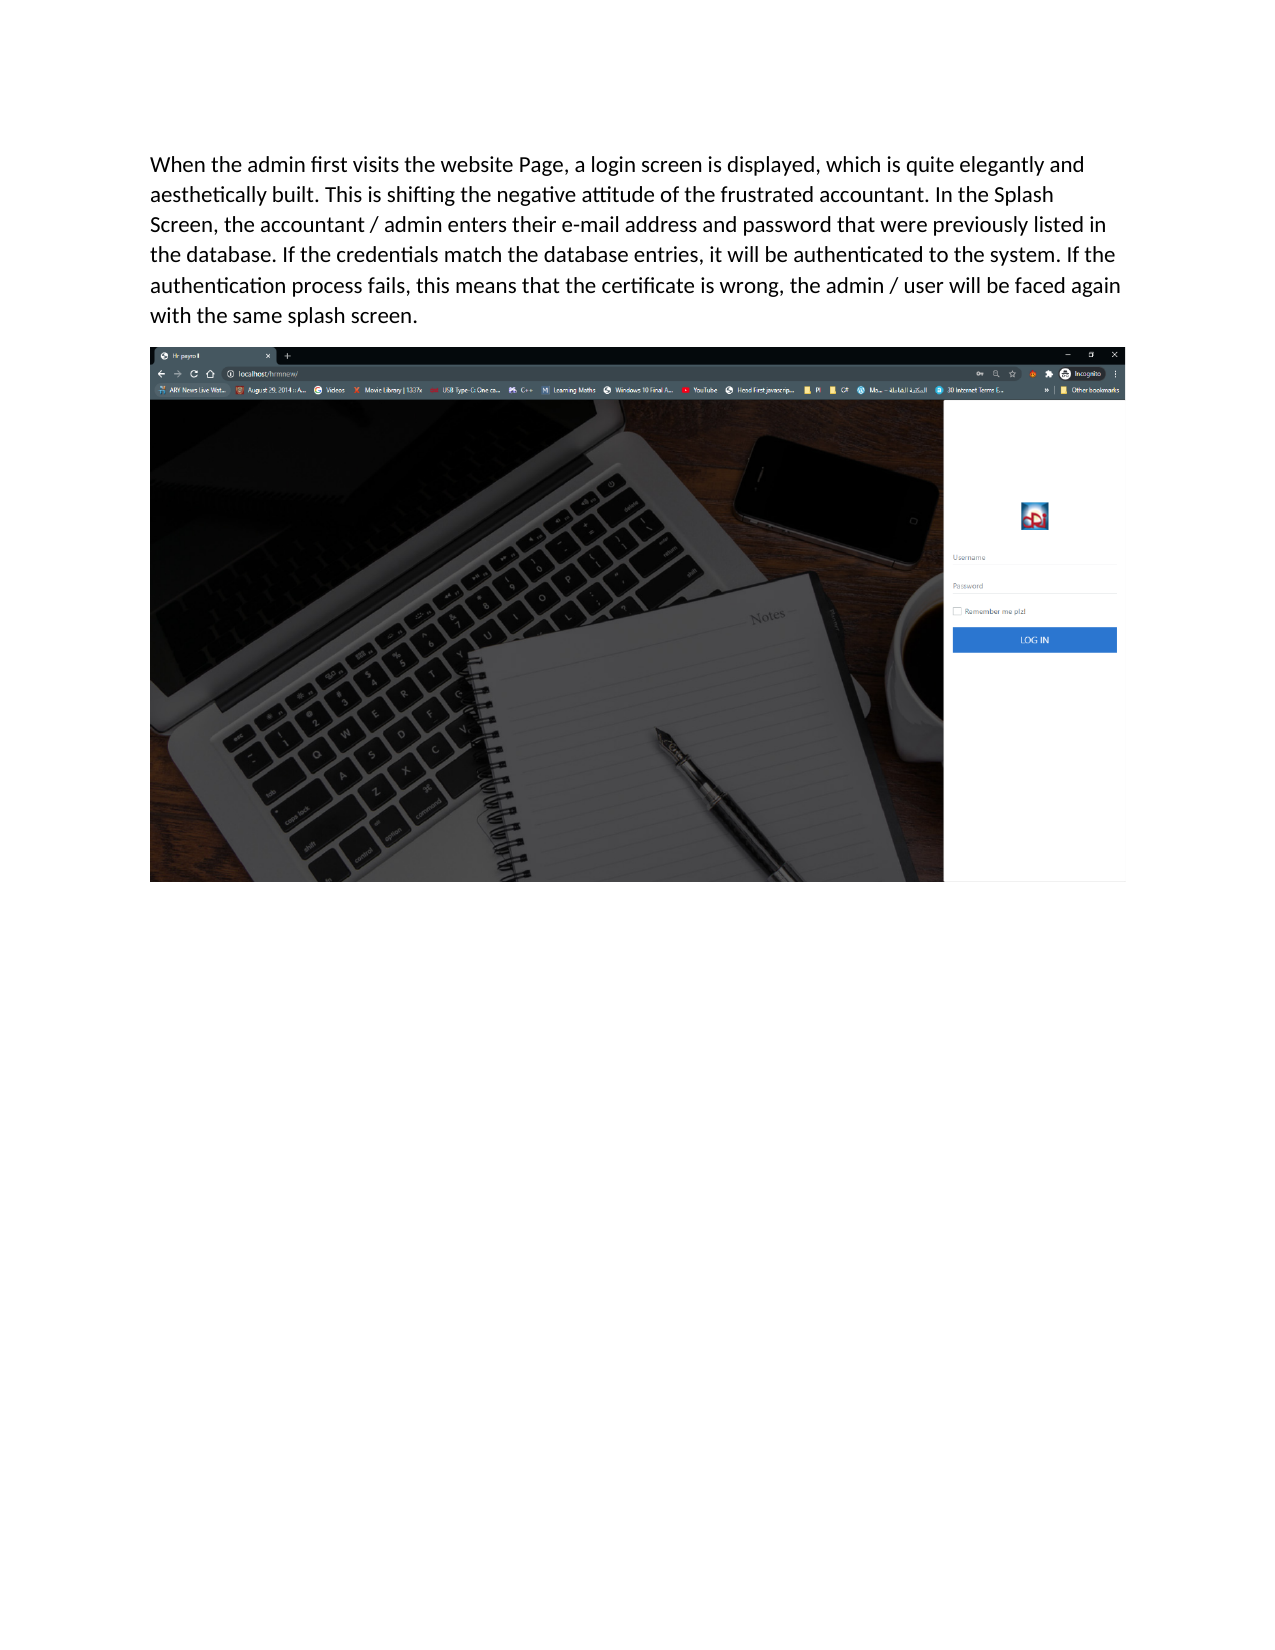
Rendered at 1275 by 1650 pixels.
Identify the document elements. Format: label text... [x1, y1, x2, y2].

picture [150, 347, 1125, 882]
text When the admin first visits the website Page, a login screen is displayed, which is quite elegantly and aesthetically built. This is shifting the negative attitude of the frustrated accountant. In the Splash Screen, the accountant / admin enters their e-mail address and password that were previously listed in the database. If the credentials match the database entries, it will be authenticated to the system. If the authentication process fails, this means that the certificate is wrong, the admin / user will be faced again with the same splash screen. [150, 150, 1125, 329]
